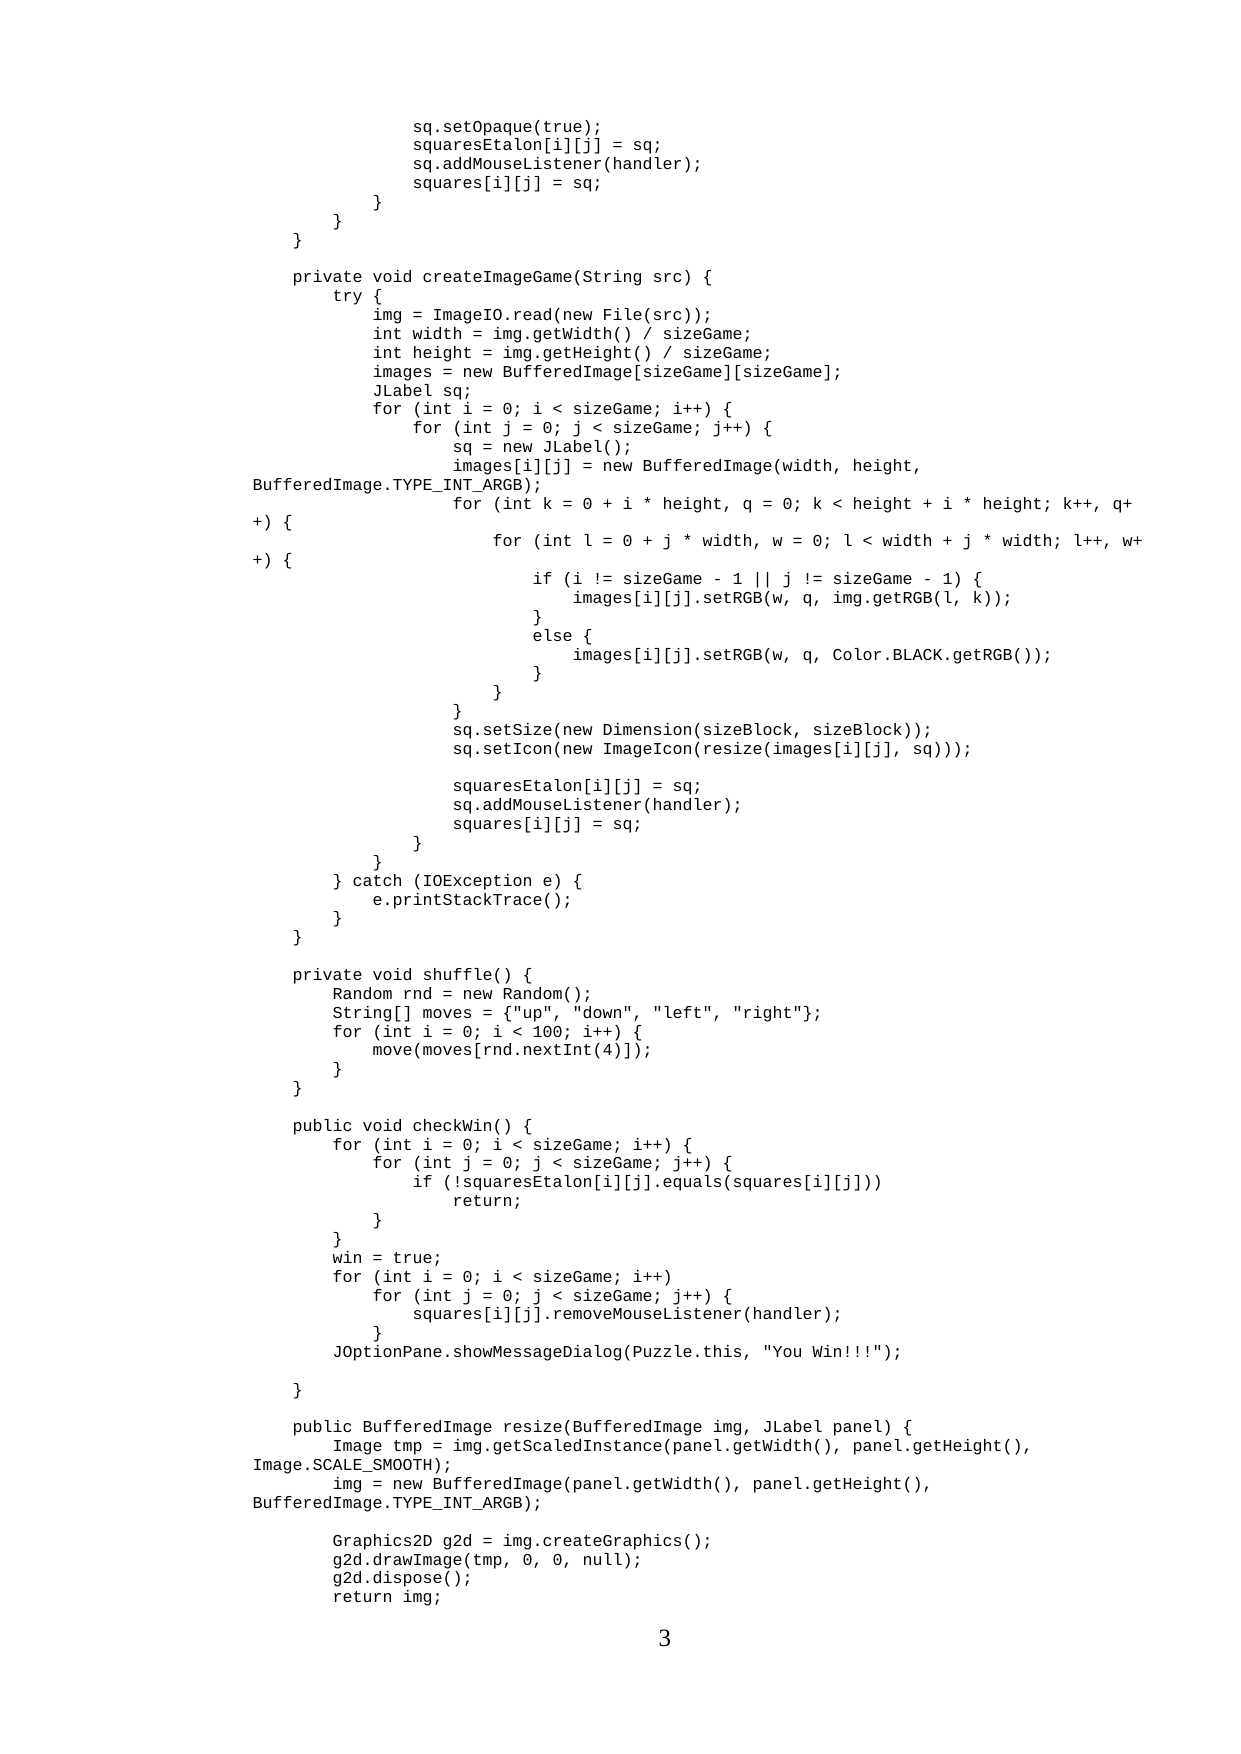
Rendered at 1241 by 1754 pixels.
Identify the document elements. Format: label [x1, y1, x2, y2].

list [215, 118, 1152, 1608]
